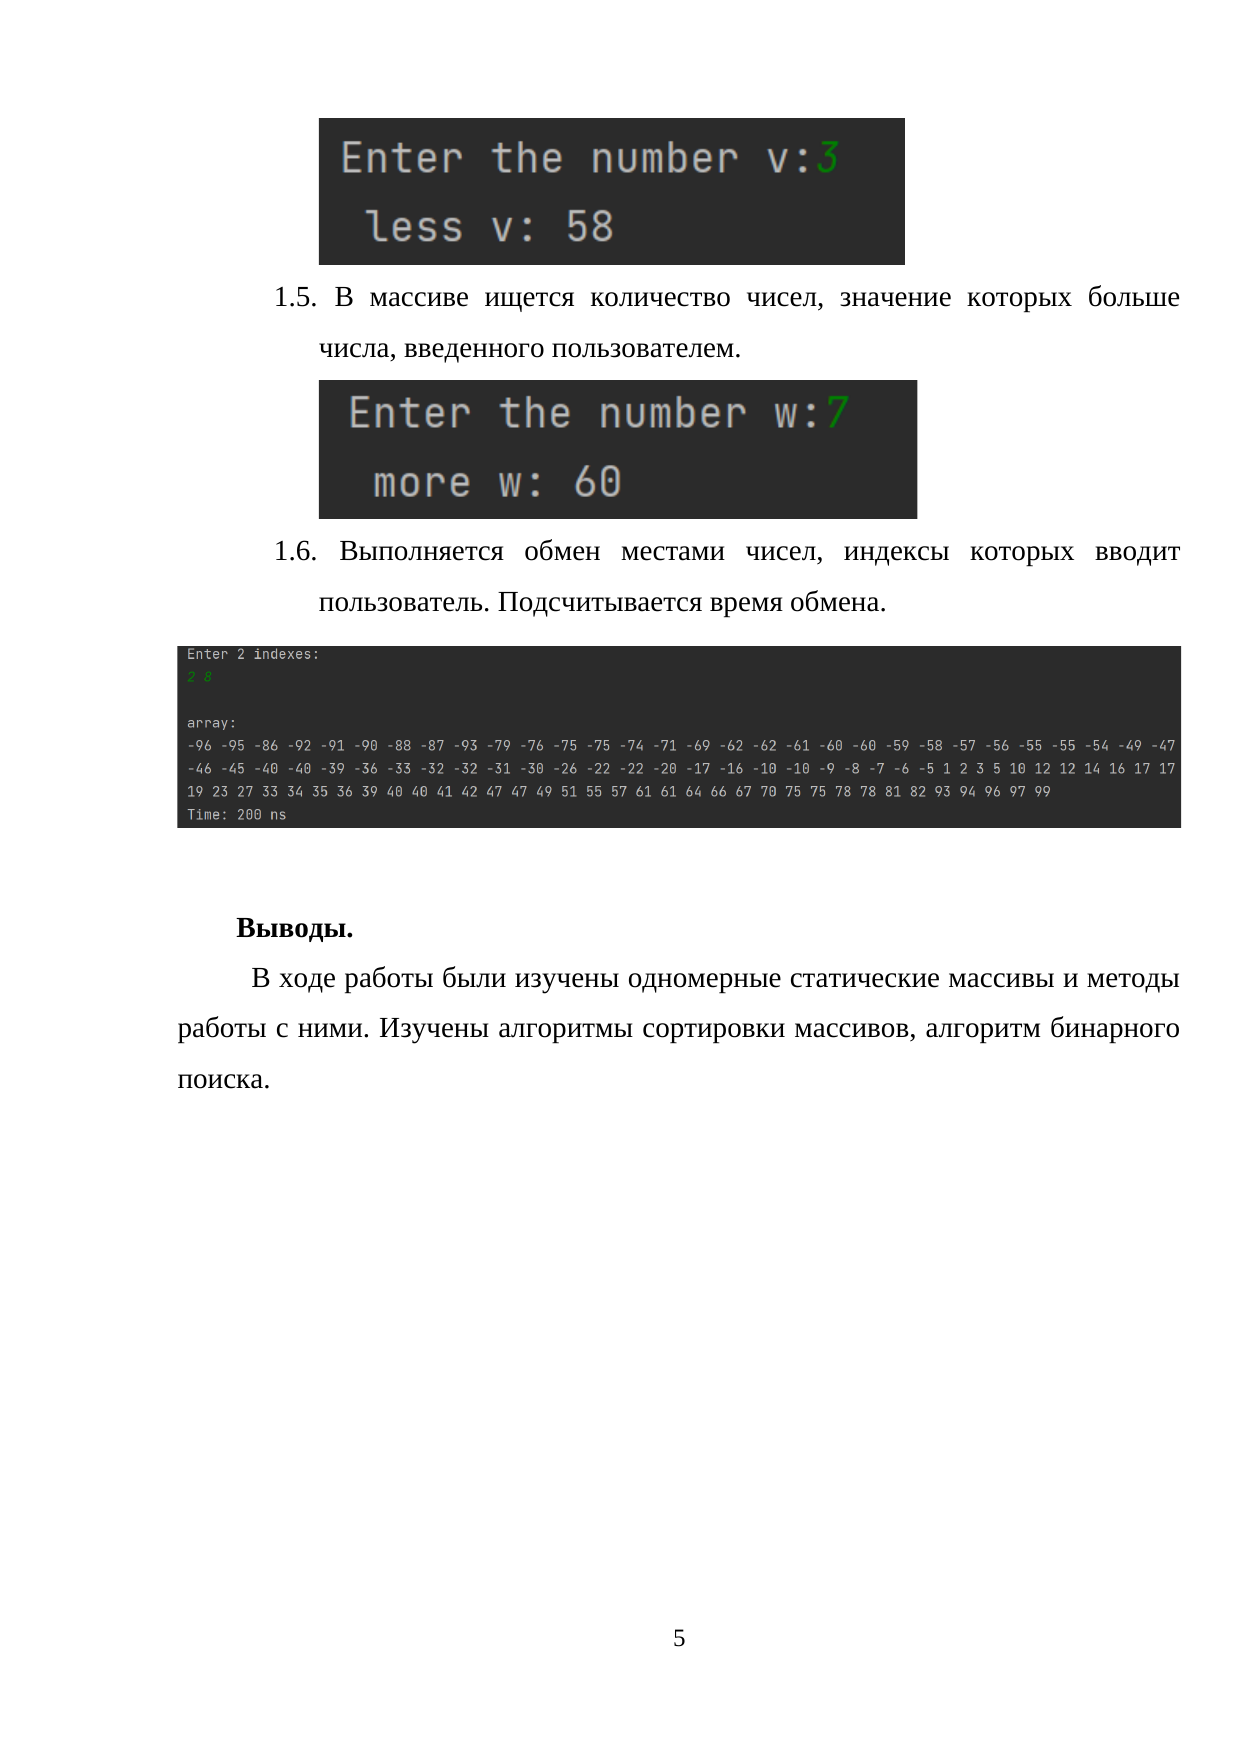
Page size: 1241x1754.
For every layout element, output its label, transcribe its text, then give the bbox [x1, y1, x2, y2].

picture [177, 646, 1182, 828]
text Выводы. [177, 910, 1181, 943]
picture [318, 380, 918, 519]
list Выполняется обмен местами чисел, индексы которых вводит пользователь. Подсчитывается время обмена. [274, 533, 1181, 617]
text В ходе работы были изучены одномерные статические массивы и методы работы с ними. Изучены алгоритмы сортировки массивов, алгоритм бинарного поиска. [177, 960, 1181, 1094]
list В массиве ищется количество чисел, значение которых больше числа, введенного пользователем. [274, 279, 1181, 363]
picture [318, 118, 905, 265]
